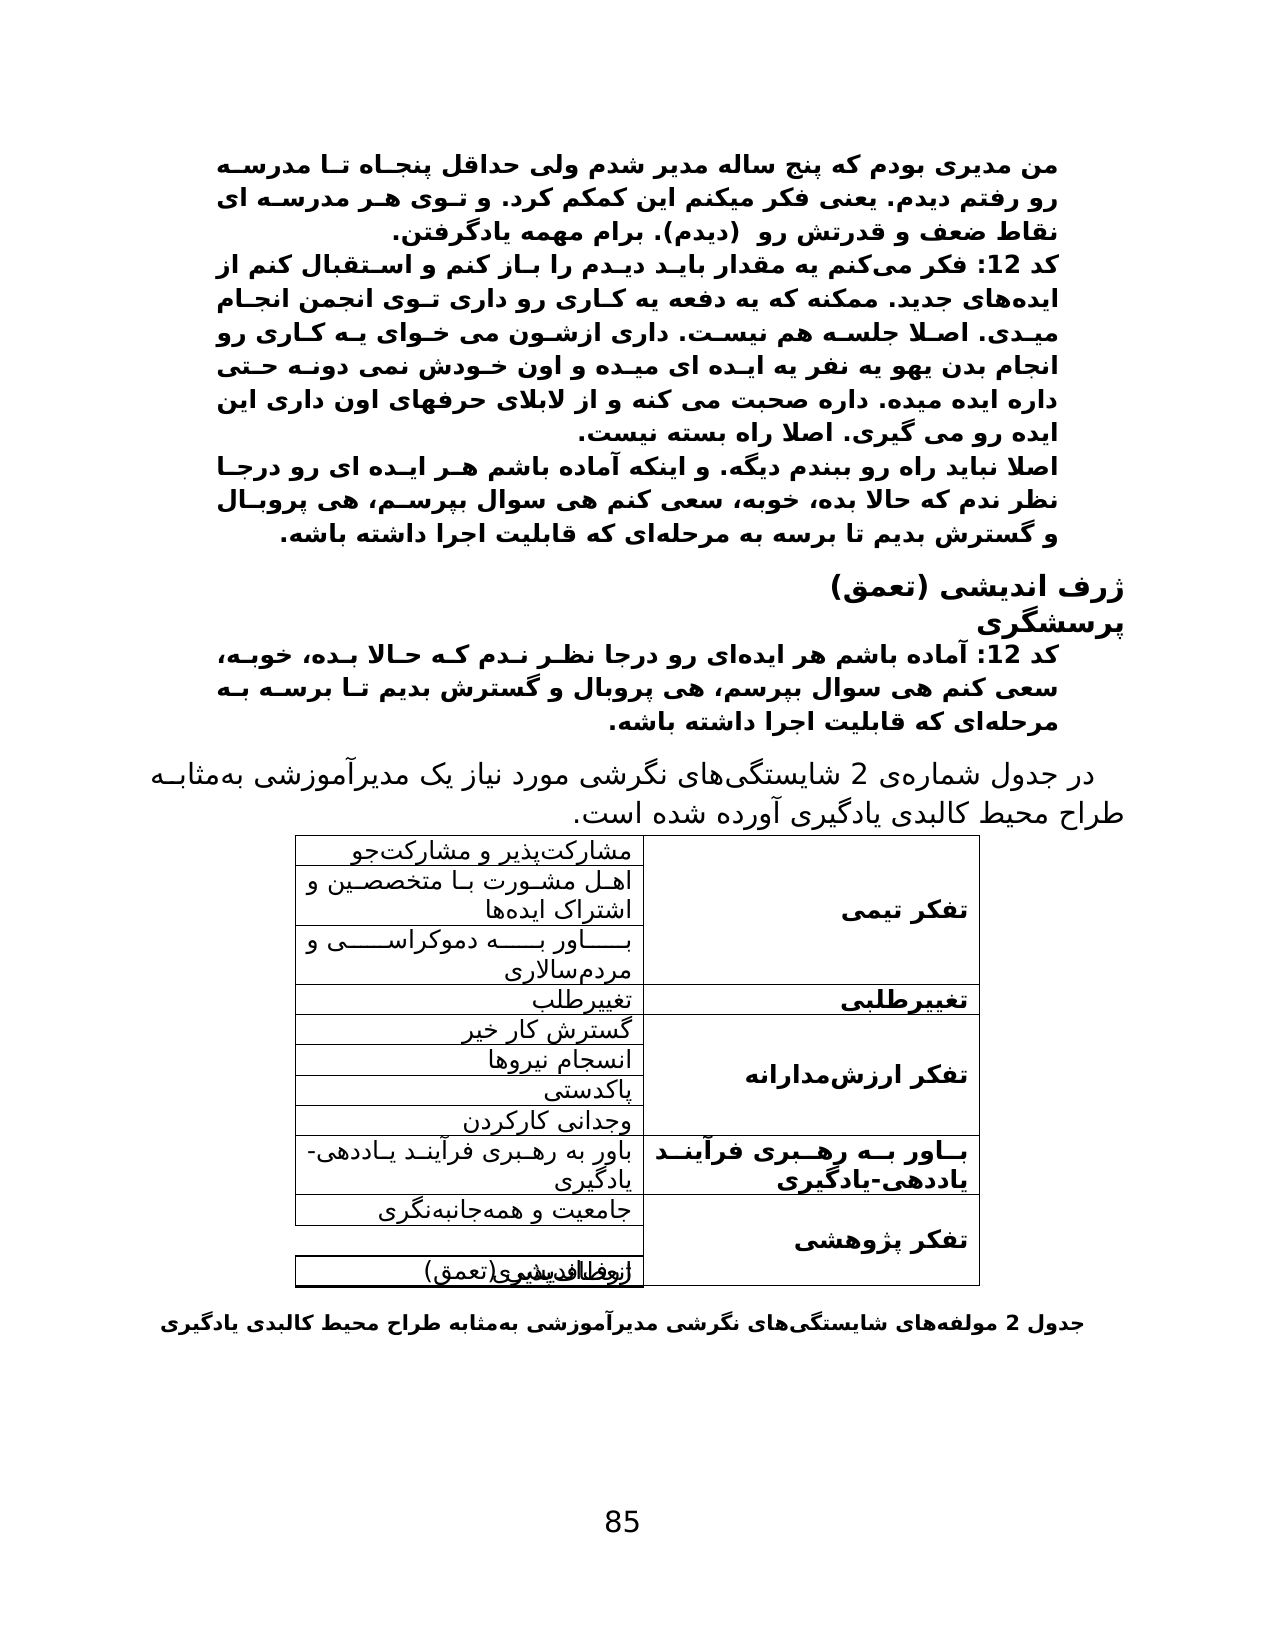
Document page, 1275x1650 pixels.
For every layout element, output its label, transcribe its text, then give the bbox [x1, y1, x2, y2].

table_cell باور به رهبری فرآیند یاددهی-یادگیری [296, 1136, 643, 1194]
text پرسشگری [150, 606, 1125, 640]
text اصلا نباید راه رو ببندم دیگه. و اینکه آماده باشم هر ایده ای رو درجا نظر ندم که حالا بده، خوبه، سعی کنم هی سوال بپرسم، هی پروبال و گسترش بدیم تا برسه به مرحله‌ای که قابلیت اجرا داشته باشه. [216, 452, 1059, 548]
table_cell وجدانی کارکردن [296, 1106, 643, 1135]
table_cell تفکر پژوهشی [644, 1195, 979, 1285]
table_cell تفکر ارزش‌مدارانه [644, 1015, 979, 1135]
text جدول 2 مولفه‌های شایستگی‌های نگرشی مدیرآموزشی به‌مثابه طراح محیط کالبدی یادگیری [150, 1311, 1125, 1335]
table_cell پاکدستی [296, 1076, 643, 1105]
table_cell تغییرطلبی [644, 985, 979, 1014]
table_cell باور به رهبری فرآیند یاددهی-یادگیری [644, 1136, 979, 1194]
table_cell تغییرطلب [296, 985, 643, 1014]
text کد 12: فکر می‌کنم یه مقدار باید دیدم را باز کنم و استقبال کنم از ایده‌های جدید. ممکنه که یه دفعه یه کاری رو داری توی انجمن انجام میدی. اصلا جلسه هم نیست. داری ازشون می خوای یه کاری رو انجام بدن یهو یه نفر یه ایده ای میده و اون خودش نمی دونه حتی داره ایده میده. داره صحبت می کنه و از لابلای حرفهای اون داری این ایده رو می گیری. اصلا راه بسته نیست. [216, 251, 1059, 447]
table_cell اهل مشورت با متخصصین و اشتراک ایده‌ها [296, 866, 643, 924]
table_cell جامعیت و همه‌جانبه‌نگری [296, 1195, 643, 1224]
table_cell باور به دموکراسی و مردم‌سالاری [296, 926, 643, 984]
text کد 12: آماده باشم هر ایده‌ای رو درجا نظر ندم که حالا بده، خوبه، سعی کنم هی سوال بپرسم، هی پروبال و گسترش بدیم تا برسه به مرحله‌ای که قابلیت اجرا داشته باشه. [216, 640, 1059, 736]
table_cell انسجام نیروها [296, 1045, 643, 1074]
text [216, 150, 1059, 246]
table_cell گسترش کار خیر [296, 1015, 643, 1044]
table_header مشارکت‌پذیر و مشارکت‌جو [296, 836, 643, 865]
text ژرف اندیشی (تعمق) [150, 569, 1125, 603]
table_cell ژرف‌اندیشی (تعمق) [296, 1257, 643, 1285]
text در جدول شماره‌ی 2 شایستگی‌های نگرشی مورد نیاز یک مدیرآموزشی به‌مثابه طراح محیط کالبدی یادگیری آورده شده است. [150, 757, 1125, 830]
table_header تفکر تیمی [644, 836, 979, 984]
